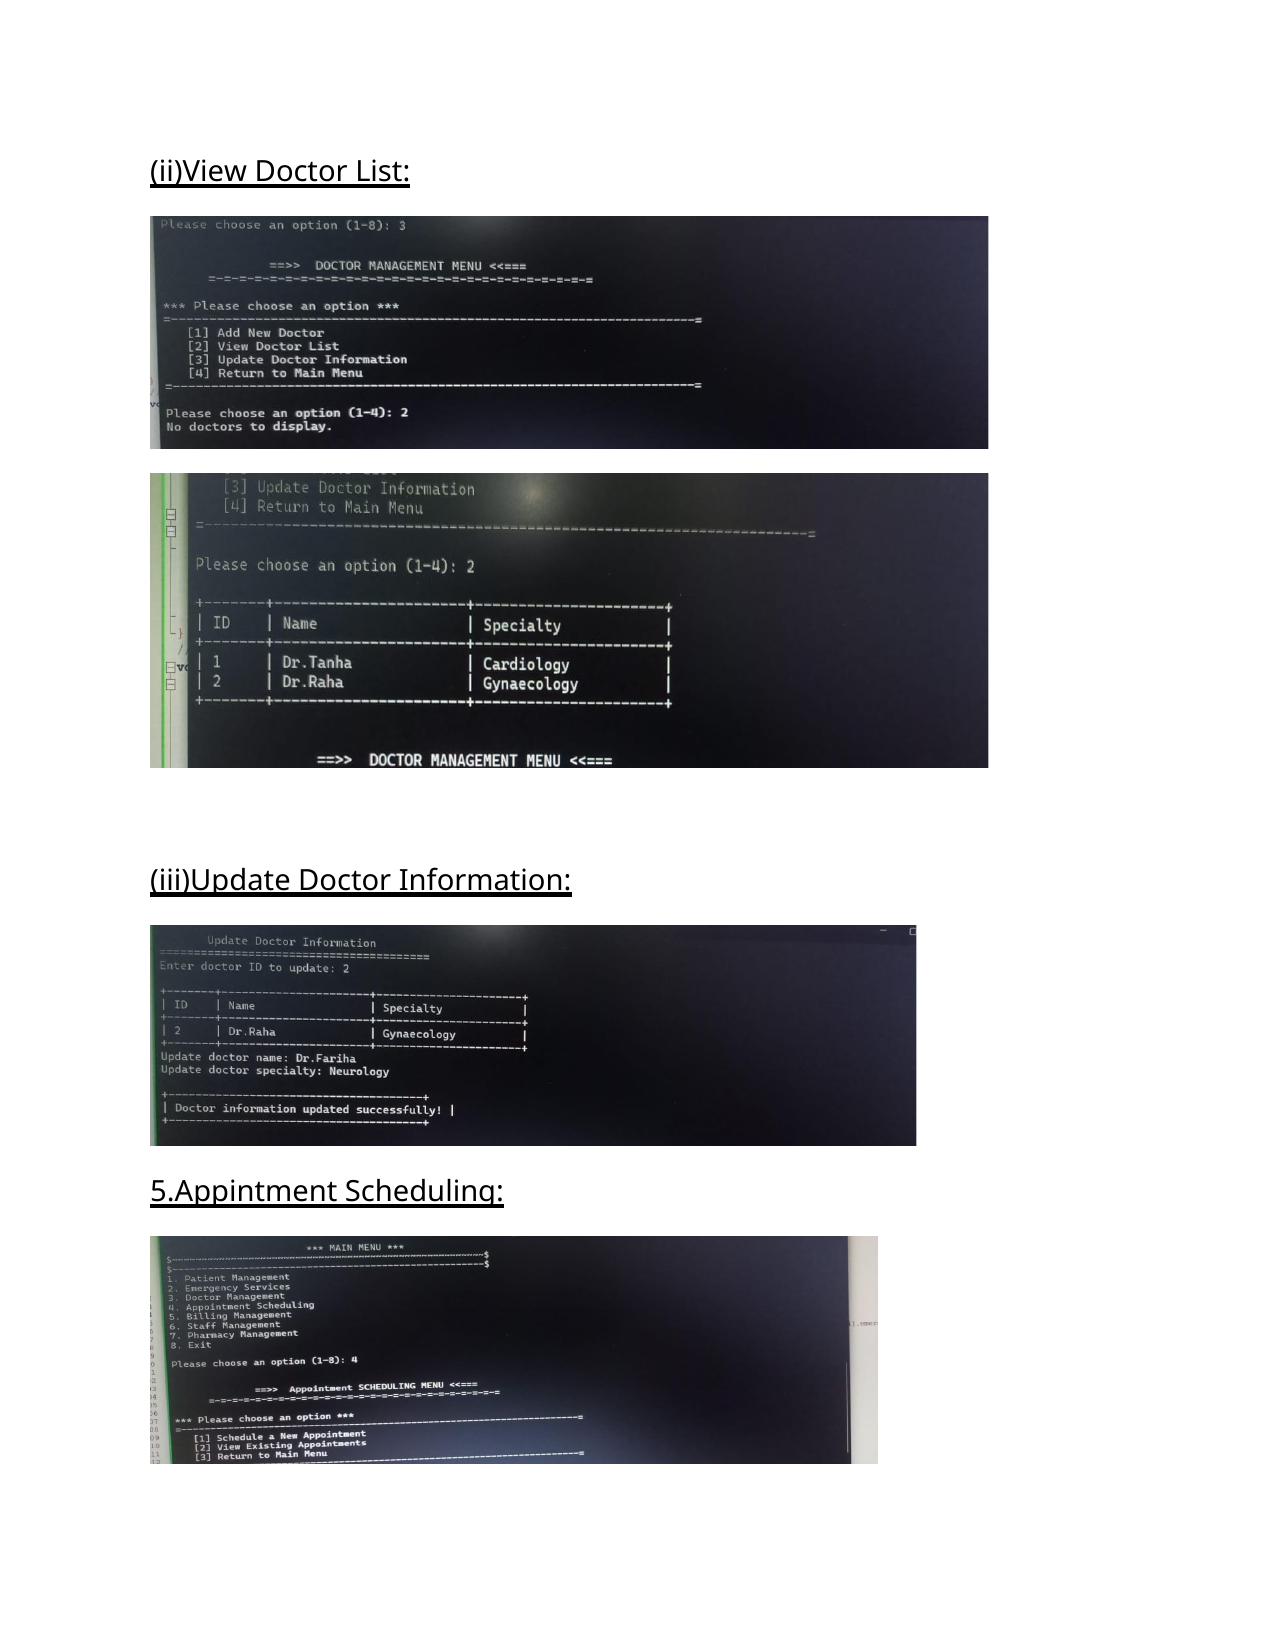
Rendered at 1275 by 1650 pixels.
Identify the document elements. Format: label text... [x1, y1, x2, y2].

picture [150, 216, 989, 449]
picture [150, 473, 989, 768]
text (ii)View Doctor List: [150, 150, 1125, 190]
text 5.Appintment Scheduling: [150, 1170, 1125, 1210]
picture [150, 925, 917, 1146]
picture [150, 1236, 878, 1464]
text (iii)Update Doctor Information: [150, 859, 1125, 898]
